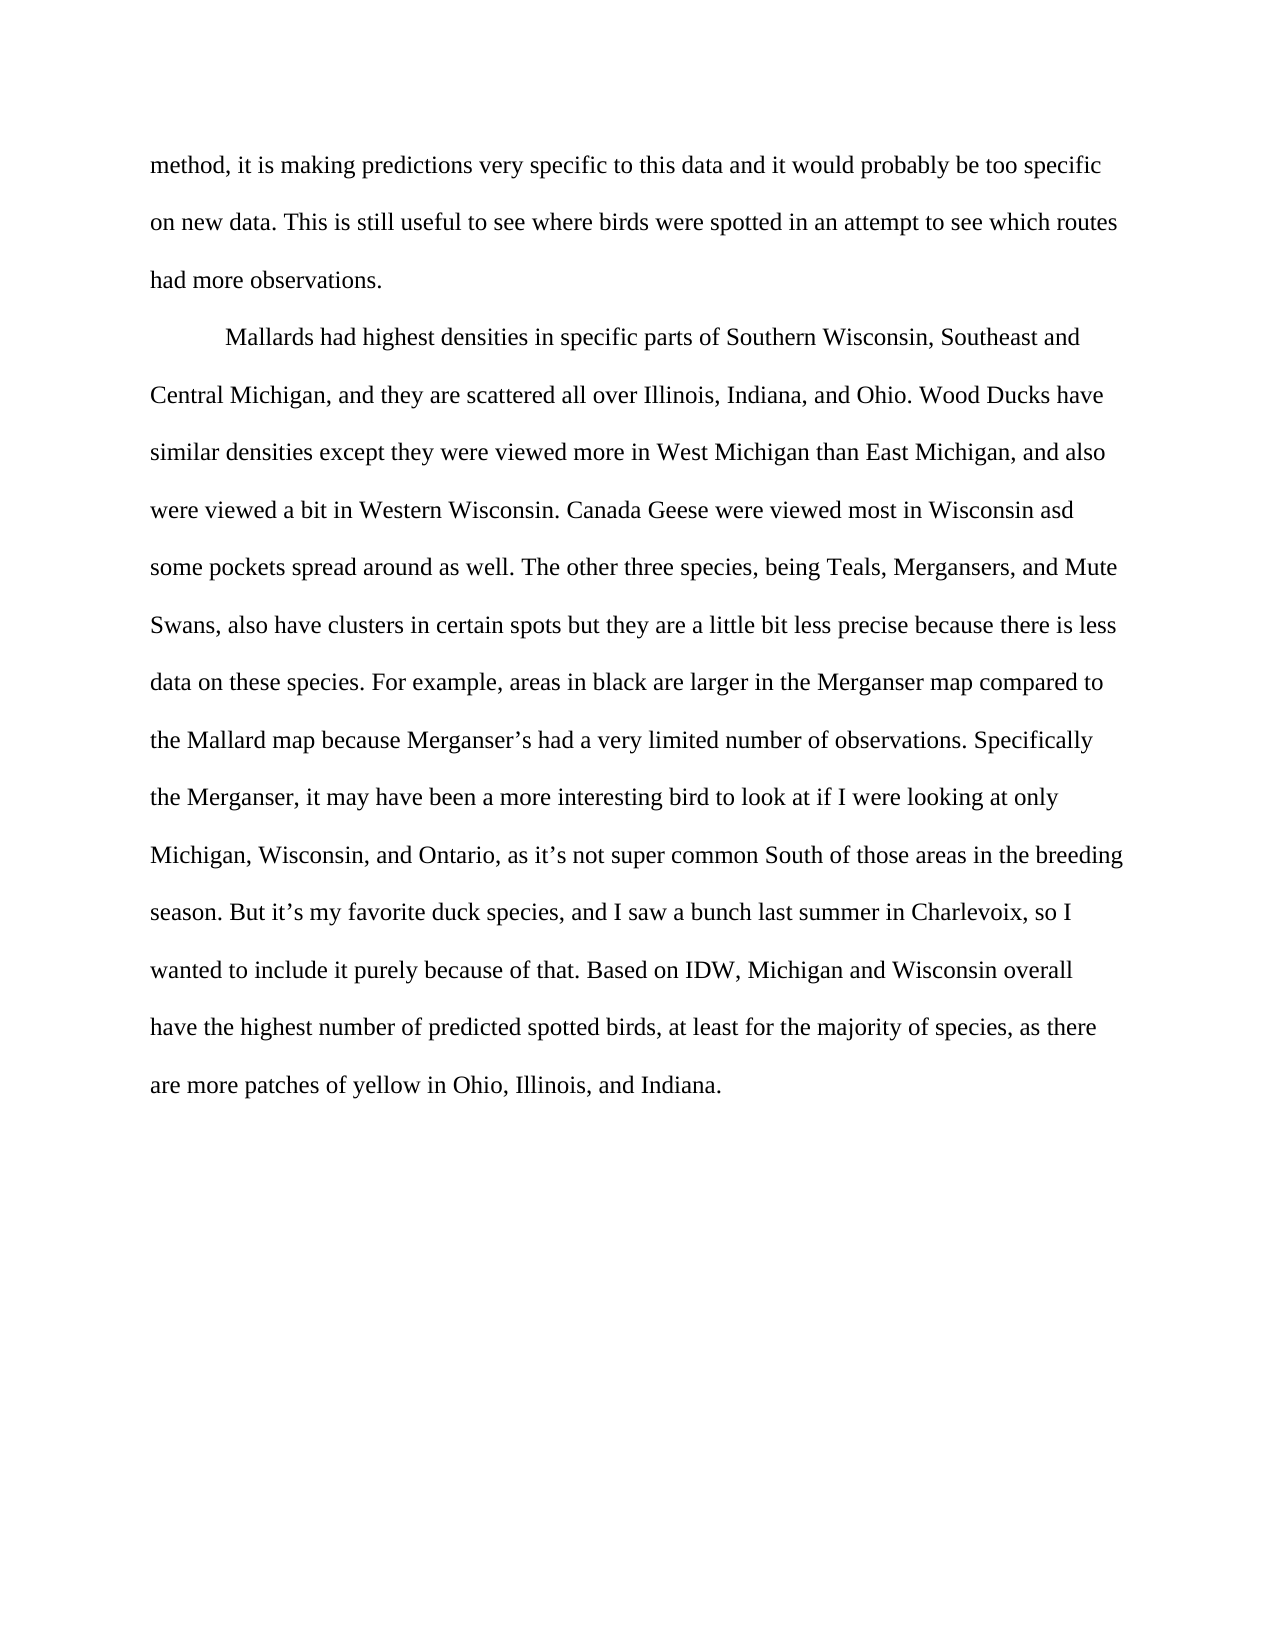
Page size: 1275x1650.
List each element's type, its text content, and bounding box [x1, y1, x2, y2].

text Mallards had highest densities in specific parts of Southern Wisconsin, Southeast and Central Michigan, and they are scattered all over Illinois, Indiana, and Ohio. Wood Ducks have similar densities except they were viewed more in West Michigan than East Michigan, and also were viewed a bit in Western Wisconsin. Canada Geese were viewed most in Wisconsin asd some pockets spread around as well. The other three species, being Teals, Mergansers, and Mute Swans, also have clusters in certain spots but they are a little bit less precise because there is less data on these species. For example, areas in black are larger in the Merganser map compared to the Mallard map because Merganser’s had a very limited number of observations. Specifically the Merganser, it may have been a more interesting bird to look at if I were looking at only Michigan, Wisconsin, and Ontario, as it’s not super common South of those areas in the breeding season. But it’s my favorite duck species, and I saw a bunch last summer in Charlevoix, so I wanted to include it purely because of that. Based on IDW, Michigan and Wisconsin overall have the highest number of predicted spotted birds, at least for the majority of species, as there are more patches of yellow in Ohio, Illinois, and Indiana. [150, 322, 1125, 1099]
